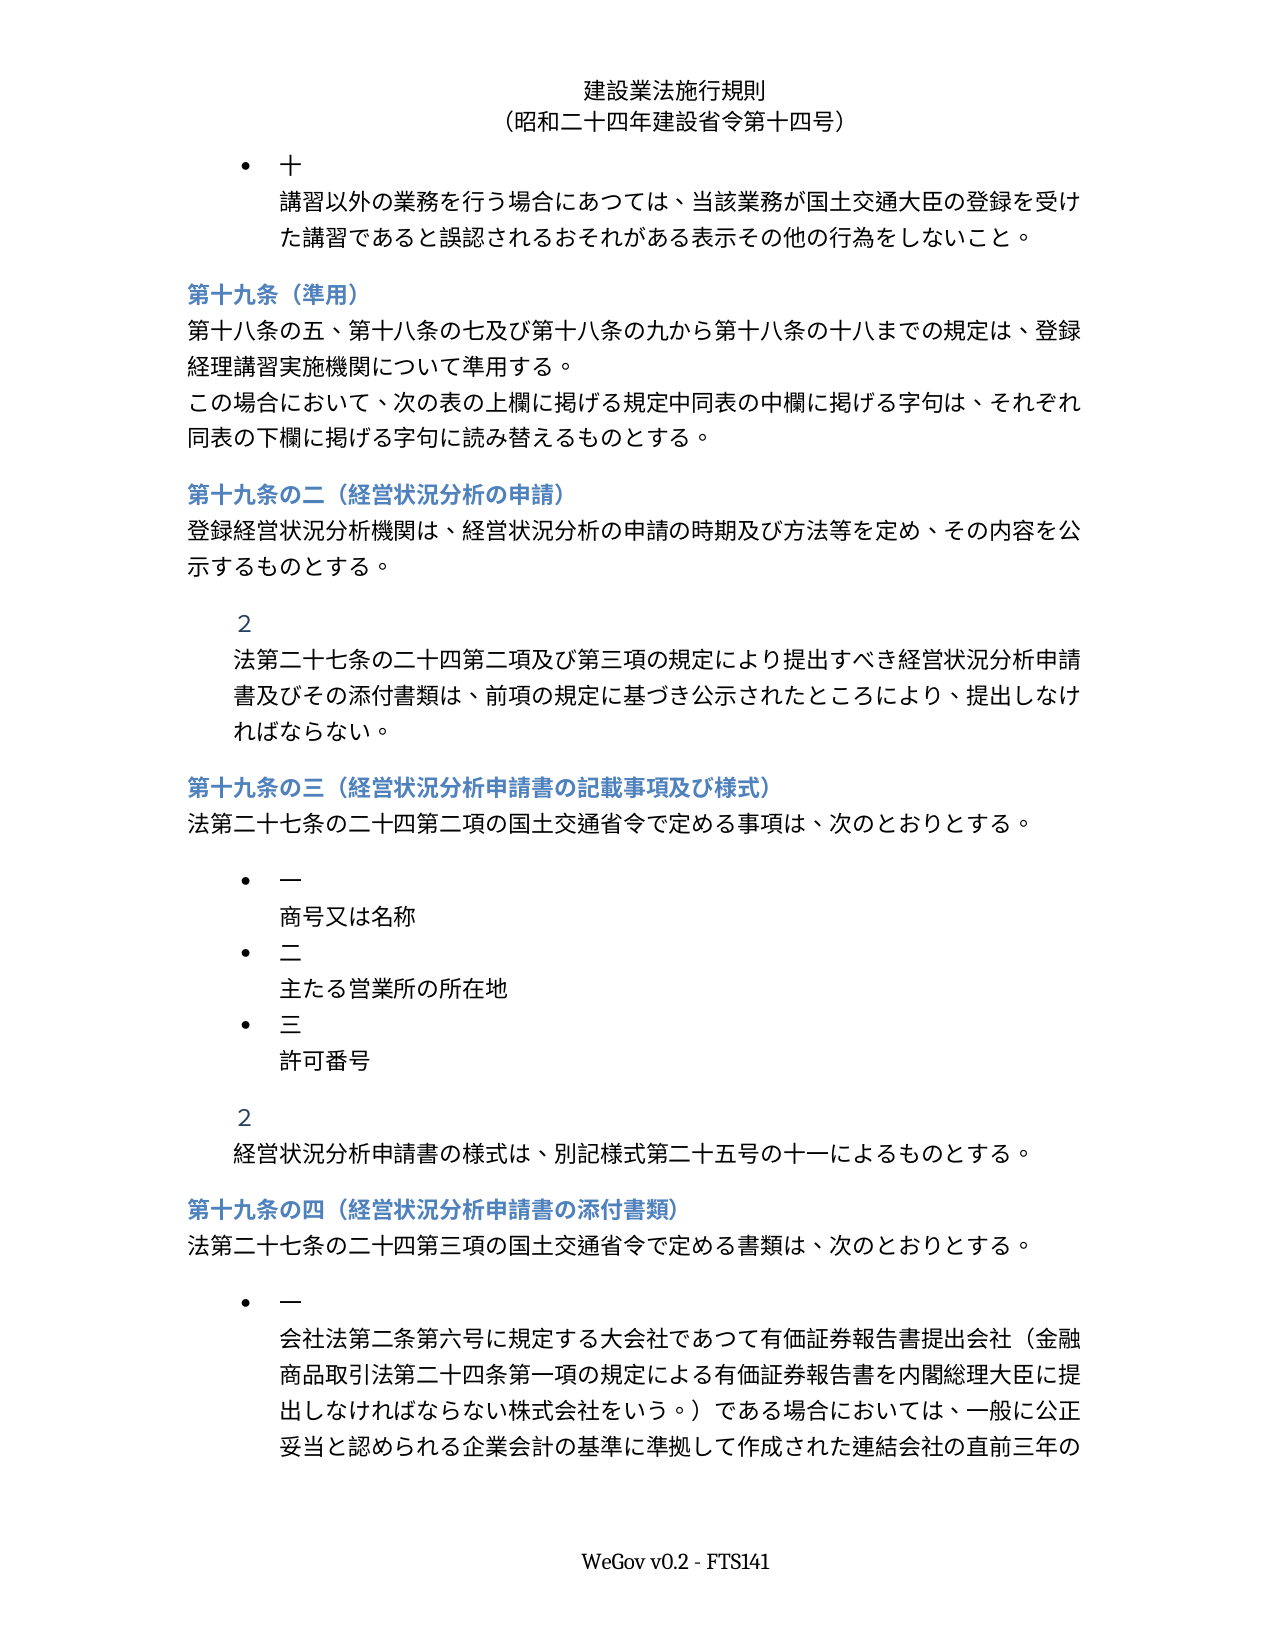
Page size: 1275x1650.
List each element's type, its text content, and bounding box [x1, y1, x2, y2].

list 三 許可番号 [242, 1009, 1087, 1076]
text 第十八条の五、第十八条の七及び第十八条の九から第十八条の十八までの規定は、登録経理講習実施機関について準用する。 この場合において、次の表の上欄に掲げる規定中同表の中欄に掲げる字句は、それぞれ同表の下欄に掲げる字句に読み替えるものとする。 [187, 314, 1087, 454]
text 経営状況分析申請書の様式は、別記様式第二十五号の十一によるものとする。 [233, 1137, 1087, 1169]
subtitle ２ [233, 608, 1087, 639]
list 二 主たる営業所の所在地 [242, 937, 1087, 1004]
text 法第二十七条の二十四第二項及び第三項の規定により提出すべき経営状況分析申請書及びその添付書類は、前項の規定に基づき公示されたところにより、提出しなければならない。 [233, 644, 1087, 747]
list 十 講習以外の業務を行う場合にあつては、当該業務が国土交通大臣の登録を受けた講習であると誤認されるおそれがある表示その他の行為をしないこと。 [242, 150, 1087, 253]
list 一 商号又は名称 [242, 865, 1087, 932]
subtitle 第十九条の三（経営状況分析申請書の記載事項及び様式） [187, 772, 1087, 804]
subtitle 第十九条の四（経営状況分析申請書の添付書類） [187, 1194, 1087, 1226]
subtitle ２ [233, 1102, 1087, 1133]
text 法第二十七条の二十四第二項の国土交通省令で定める事項は、次のとおりとする。 [187, 808, 1087, 839]
text 登録経営状況分析機関は、経営状況分析の申請の時期及び方法等を定め、その内容を公示するものとする。 [187, 515, 1087, 582]
subtitle 第十九条（準用） [187, 279, 1087, 310]
subtitle 第十九条の二（経営状況分析の申請） [187, 479, 1087, 510]
text 法第二十七条の二十四第三項の国土交通省令で定める書類は、次のとおりとする。 [187, 1230, 1087, 1261]
